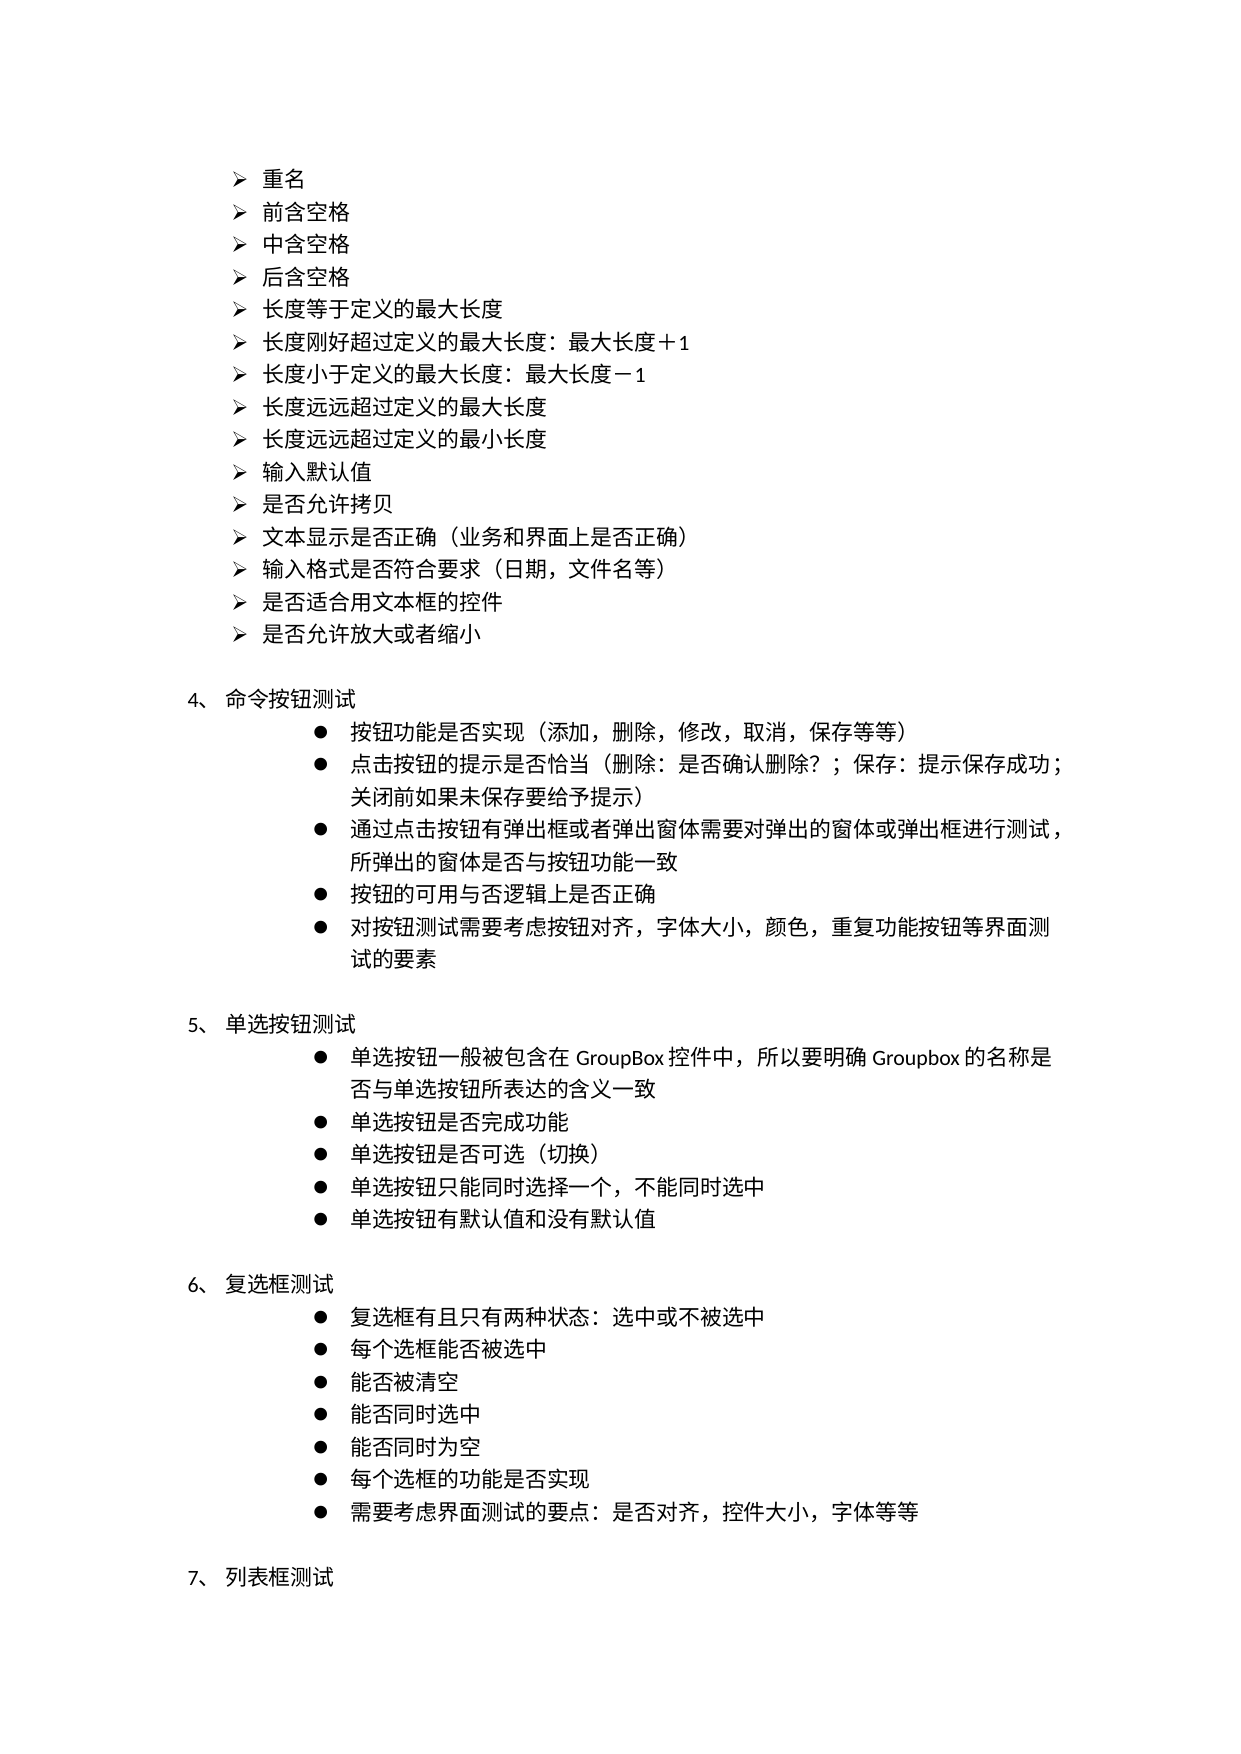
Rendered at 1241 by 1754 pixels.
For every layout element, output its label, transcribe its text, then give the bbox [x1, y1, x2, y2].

list 长度远远超过定义的最小长度 [187, 422, 1053, 454]
list 是否适合用文本框的控件 [187, 584, 1053, 617]
list 长度刚好超过定义的最大长度：最大长度＋1 [187, 324, 1053, 357]
list 列表框测试 [187, 1559, 1053, 1592]
list 输入格式是否符合要求（日期，文件名等） [187, 552, 1053, 584]
list 后含空格 [187, 259, 1053, 292]
list 点击按钮的提示是否恰当（删除：是否确认删除？；保存：提示保存成功；关闭前如果未保存要给予提示） [312, 747, 1053, 812]
list 能否被清空 [312, 1364, 1053, 1397]
list 通过点击按钮有弹出框或者弹出窗体需要对弹出的窗体或弹出框进行测试，所弹出的窗体是否与按钮功能一致 [312, 812, 1053, 877]
list 中含空格 [187, 227, 1053, 259]
list 对按钮测试需要考虑按钮对齐，字体大小，颜色，重复功能按钮等界面测试的要素 [312, 909, 1053, 974]
list 长度远远超过定义的最大长度 [187, 389, 1053, 422]
list 单选按钮测试 [187, 1007, 1053, 1039]
list 能否同时为空 [312, 1429, 1053, 1462]
list 每个选框能否被选中 [312, 1332, 1053, 1364]
list 每个选框的功能是否实现 [312, 1462, 1053, 1494]
list 能否同时选中 [312, 1397, 1053, 1429]
list 前含空格 [187, 194, 1053, 227]
list 长度等于定义的最大长度 [187, 292, 1053, 324]
list 按钮的可用与否逻辑上是否正确 [312, 877, 1053, 909]
list 命令按钮测试 [187, 682, 1053, 714]
list 按钮功能是否实现（添加，删除，修改，取消，保存等等） [312, 714, 1053, 747]
list 是否允许放大或者缩小 [187, 617, 1053, 649]
list 长度小于定义的最大长度：最大长度－1 [187, 357, 1053, 389]
list 单选按钮只能同时选择一个，不能同时选中 [312, 1169, 1053, 1202]
list 复选框有且只有两种状态：选中或不被选中 [312, 1299, 1053, 1332]
list 单选按钮有默认值和没有默认值 [312, 1202, 1053, 1234]
list 单选按钮是否完成功能 [312, 1104, 1053, 1137]
list 需要考虑界面测试的要点：是否对齐，控件大小，字体等等 [312, 1494, 1053, 1527]
list 单选按钮是否可选（切换） [312, 1137, 1053, 1169]
list 输入默认值 [187, 454, 1053, 487]
list 单选按钮一般被包含在GroupBox控件中，所以要明确Groupbox的名称是否与单选按钮所表达的含义一致 [312, 1039, 1053, 1104]
list 重名 [187, 162, 1053, 194]
list 文本显示是否正确（业务和界面上是否正确） [187, 519, 1053, 552]
list 是否允许拷贝 [187, 487, 1053, 519]
list 复选框测试 [187, 1267, 1053, 1299]
